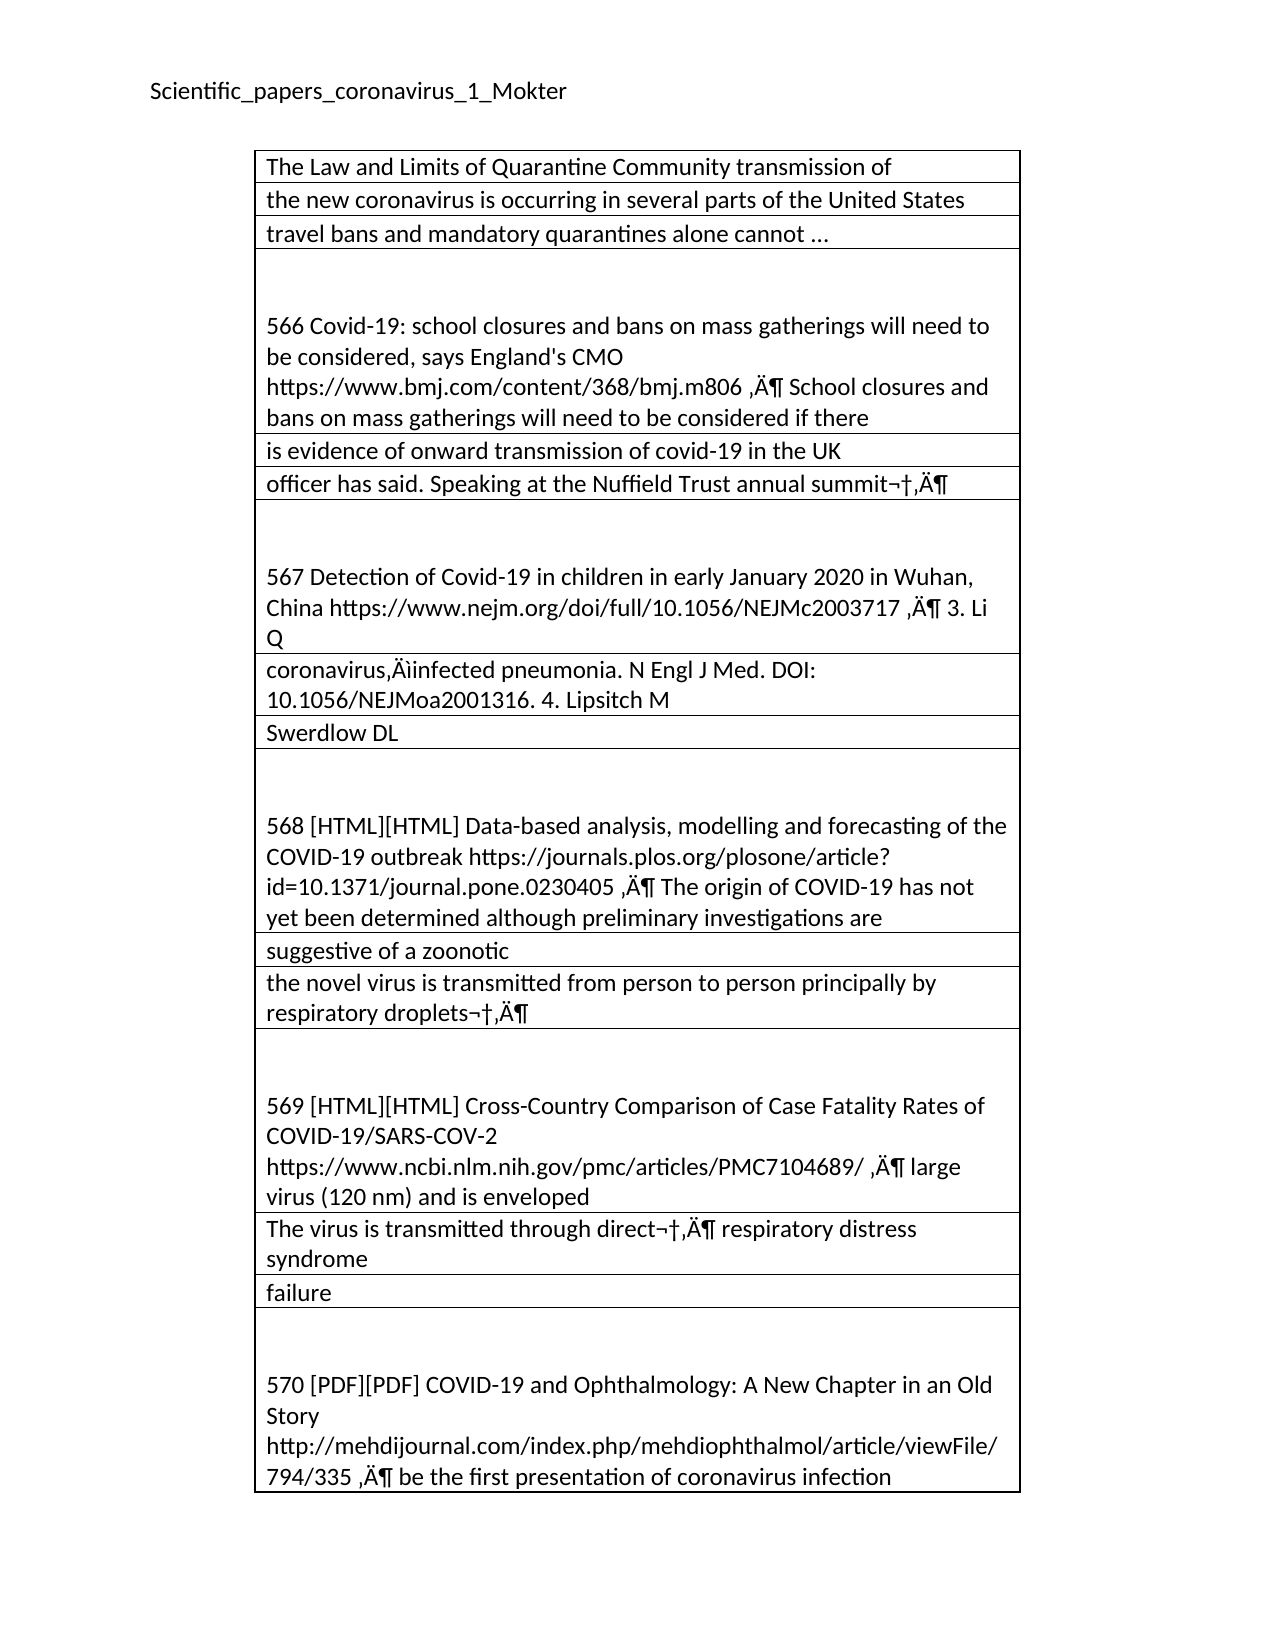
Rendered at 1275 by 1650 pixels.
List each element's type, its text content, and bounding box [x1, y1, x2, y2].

table_cell 566 Covid-19: school closures and bans on mass gatherings will need to be considered, says England's CMO https://www.bmj.com/content/368/bmj.m806 ‚Ä¶ School closures and bans on mass gatherings will need to be considered if there [256, 249, 1019, 432]
table_cell coronavirus‚Äìinfected pneumonia. N Engl J Med. DOI: 10.1056/NEJMoa2001316. 4. Lipsitch M [256, 654, 1019, 715]
table_cell travel bans and mandatory quarantines alone cannot ... [256, 216, 1019, 248]
table_cell 568 [HTML][HTML] Data-based analysis, modelling and forecasting of the COVID-19 outbreak https://journals.plos.org/plosone/article?id=10.1371/journal.pone.0230405 ‚Ä¶ The origin of COVID-19 has not yet been determined although preliminary investigations are [256, 749, 1019, 932]
table_cell 569 [HTML][HTML] Cross-Country Comparison of Case Fatality Rates of COVID-19/SARS-COV-2 https://www.ncbi.nlm.nih.gov/pmc/articles/PMC7104689/ ‚Ä¶ large virus (120 nm) and is enveloped [256, 1029, 1019, 1212]
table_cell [256, 151, 1019, 182]
table_cell failure [256, 1275, 1019, 1307]
table_cell Swerdlow DL [256, 716, 1019, 748]
table_cell 567 Detection of Covid-19 in children in early January 2020 in Wuhan, China https://www.nejm.org/doi/full/10.1056/NEJMc2003717 ‚Ä¶ 3. Li Q [256, 500, 1019, 653]
table_cell the new coronavirus is occurring in several parts of the United States [256, 183, 1019, 215]
table_cell the novel virus is transmitted from person to person principally by respiratory droplets¬†‚Ä¶ [256, 967, 1019, 1028]
table_cell 570 [PDF][PDF] COVID-19 and Ophthalmology: A New Chapter in an Old Story http://mehdijournal.com/index.php/mehdiophthalmol/article/viewFile/794/335 ‚Ä¶ be the first presentation of coronavirus infection [256, 1308, 1019, 1491]
table_cell suggestive of a zoonotic [256, 933, 1019, 966]
table_cell The virus is transmitted through direct¬†‚Ä¶ respiratory distress syndrome [256, 1213, 1019, 1274]
table_cell officer has said. Speaking at the Nuffield Trust annual summit¬†‚Ä¶ [256, 467, 1019, 499]
table_cell is evidence of onward transmission of covid-19 in the UK [256, 434, 1019, 466]
